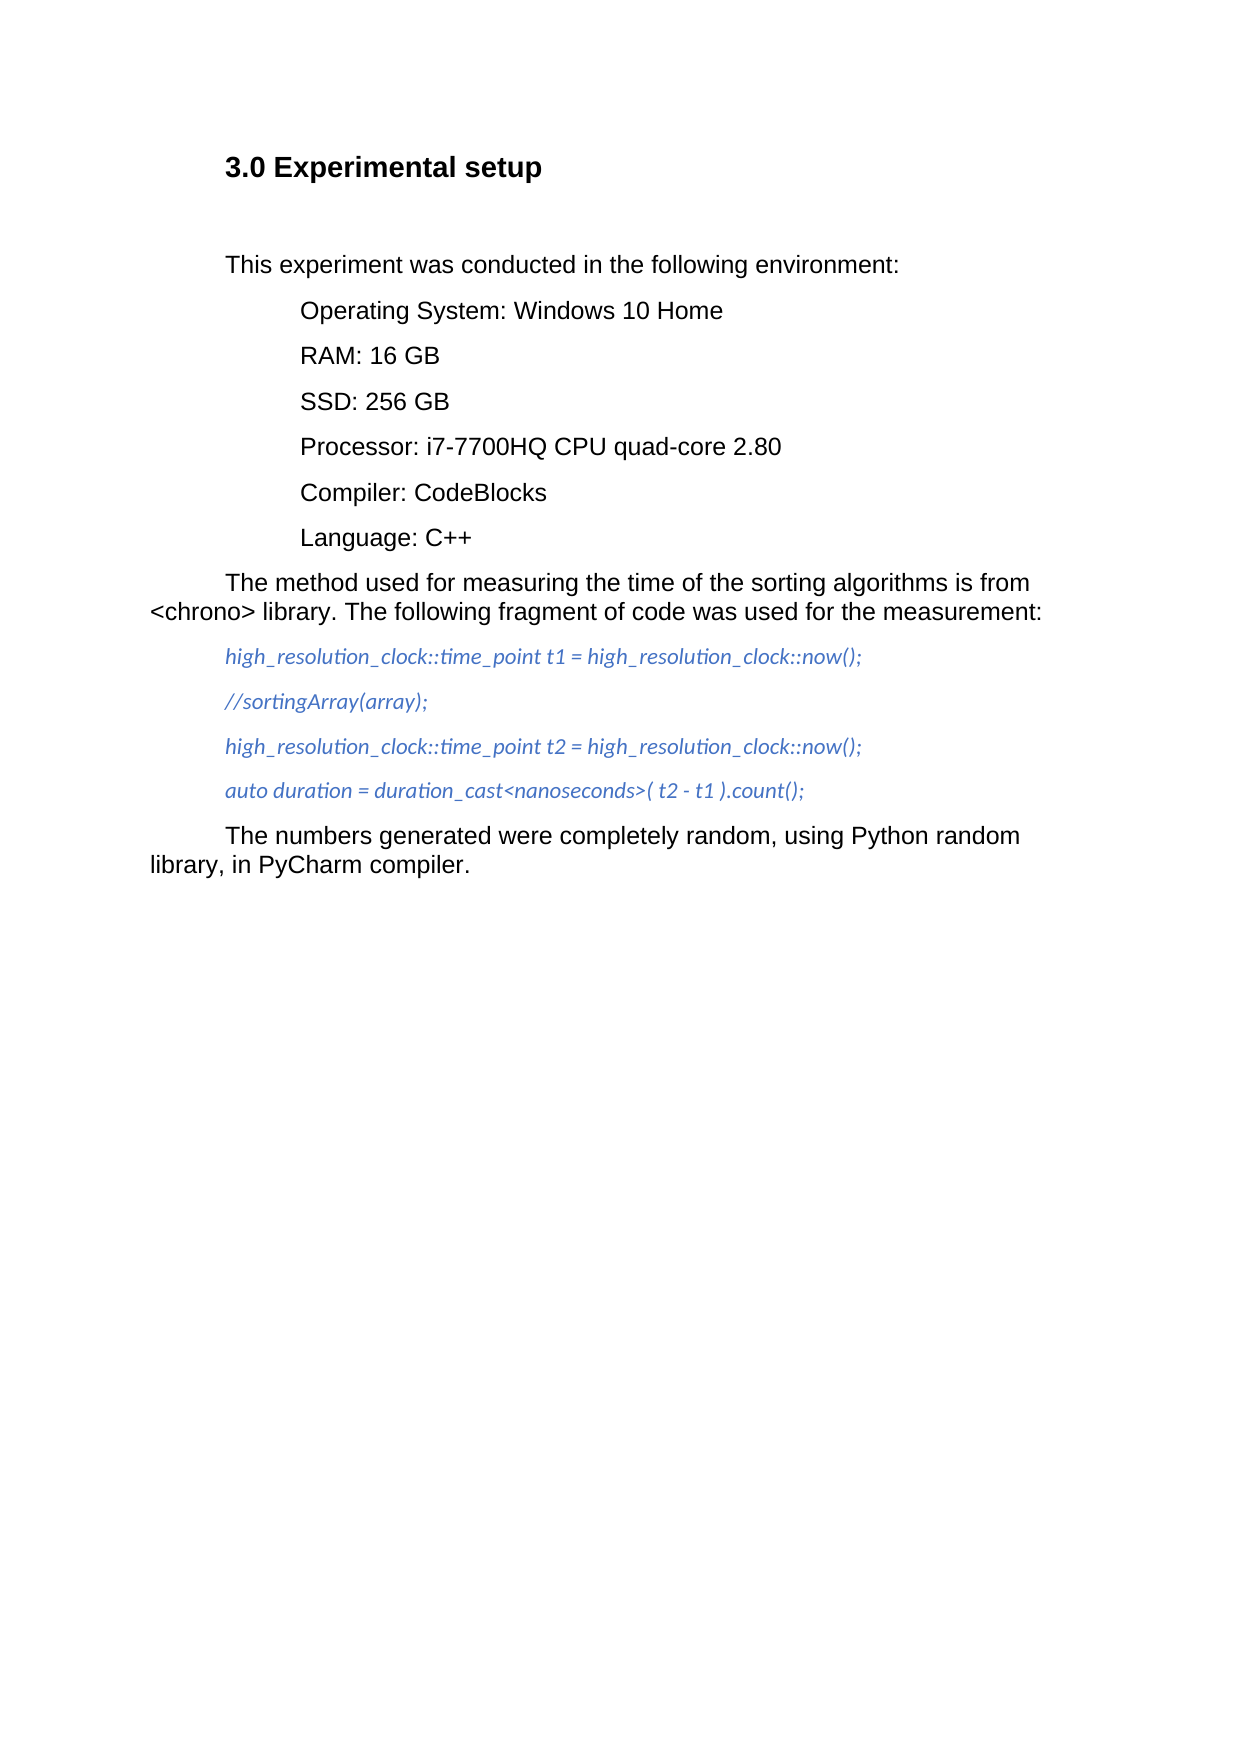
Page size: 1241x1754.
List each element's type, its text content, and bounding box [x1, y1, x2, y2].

text auto duration = duration_cast<nanoseconds>( t2 - t1 ).count(); [225, 777, 1090, 804]
text high_resolution_clock::time_point t2 = high_resolution_clock::now(); [225, 732, 1090, 760]
text SSD: 256 GB [225, 387, 1090, 415]
text Language: C++ [225, 523, 1090, 552]
text This experiment was conducted in the following environment: [225, 250, 1090, 279]
text Operating System: Windows 10 Home [225, 296, 1090, 324]
text The numbers generated were completely random, using Python random library, in PyCharm compiler. [150, 821, 1090, 879]
text Compiler: CodeBlocks [225, 477, 1090, 506]
text high_resolution_clock::time_point t1 = high_resolution_clock::now(); [225, 642, 1090, 671]
text The method used for measuring the time of the sorting algorithms is from <chrono> library. The following fragment of code was used for the measurement: [150, 568, 1090, 626]
text RAM: 16 GB [225, 341, 1090, 370]
text 3.0 Experimental setup [150, 150, 1090, 183]
text Processor: i7-7700HQ CPU quad-core 2.80 [225, 432, 1090, 461]
text //sortingArray(array); [225, 687, 1090, 715]
